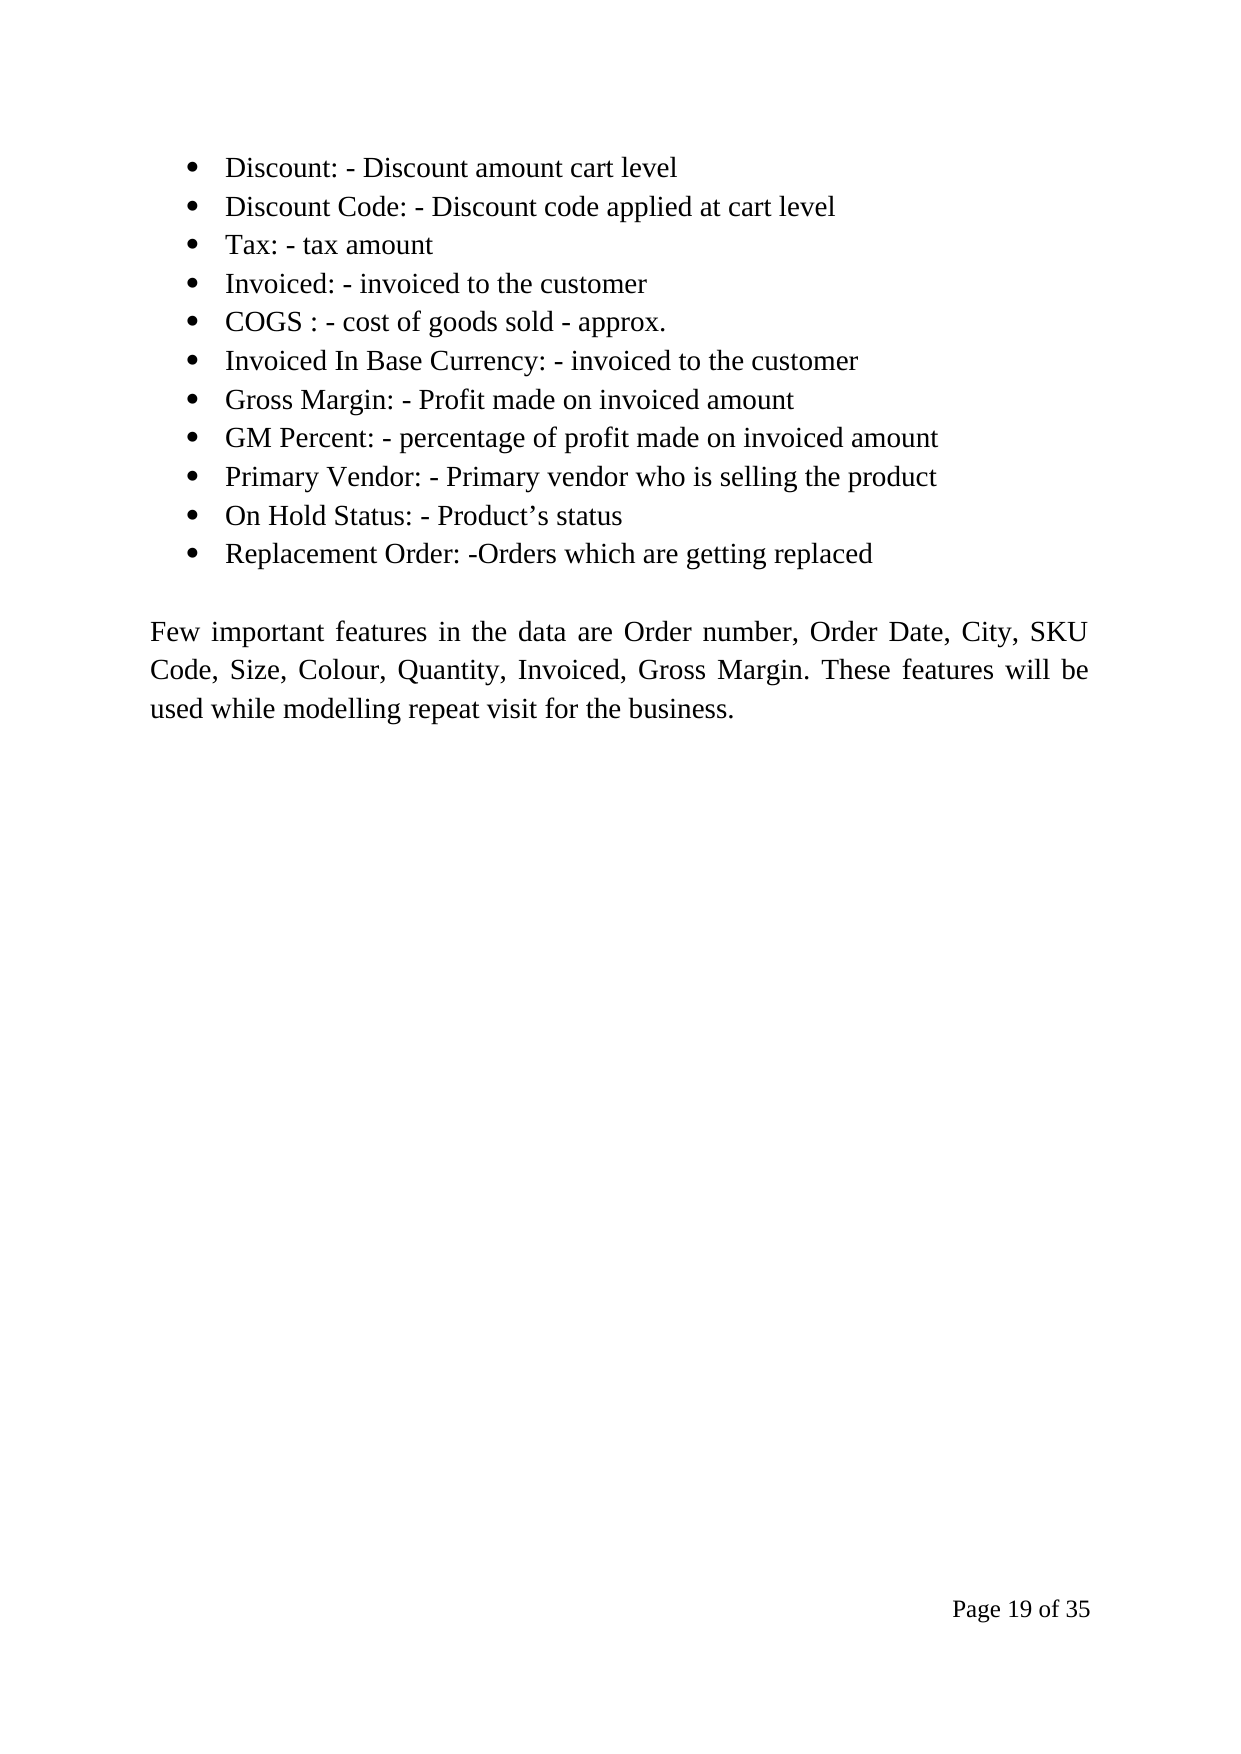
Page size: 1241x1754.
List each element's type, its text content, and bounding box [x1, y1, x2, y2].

list Replacement Order: -Orders which are getting replaced [187, 536, 1090, 570]
list Discount: - Discount amount cart level [187, 150, 1090, 184]
list On Hold Status: - Product’s status [187, 498, 1090, 531]
text Few important features in the data are Order number, Order Date, City, SKU Code, Size, Colour, Quantity, Invoiced, Gross Margin. These features will be used while modelling repeat visit for the business. [150, 614, 1090, 724]
list Invoiced: - invoiced to the customer [187, 266, 1090, 299]
list Discount Code: - Discount code applied at cart level [187, 189, 1090, 222]
list GM Percent: - percentage of profit made on invoiced amount [187, 421, 1090, 454]
list Invoiced In Base Currency: - invoiced to the customer [187, 343, 1090, 377]
list COGS : - cost of goods sold - approx. [187, 304, 1090, 338]
list Gross Margin: - Profit made on invoiced amount [187, 382, 1090, 416]
list Primary Vendor: - Primary vendor who is selling the product [187, 459, 1090, 493]
list Tax: - tax amount [187, 227, 1090, 261]
